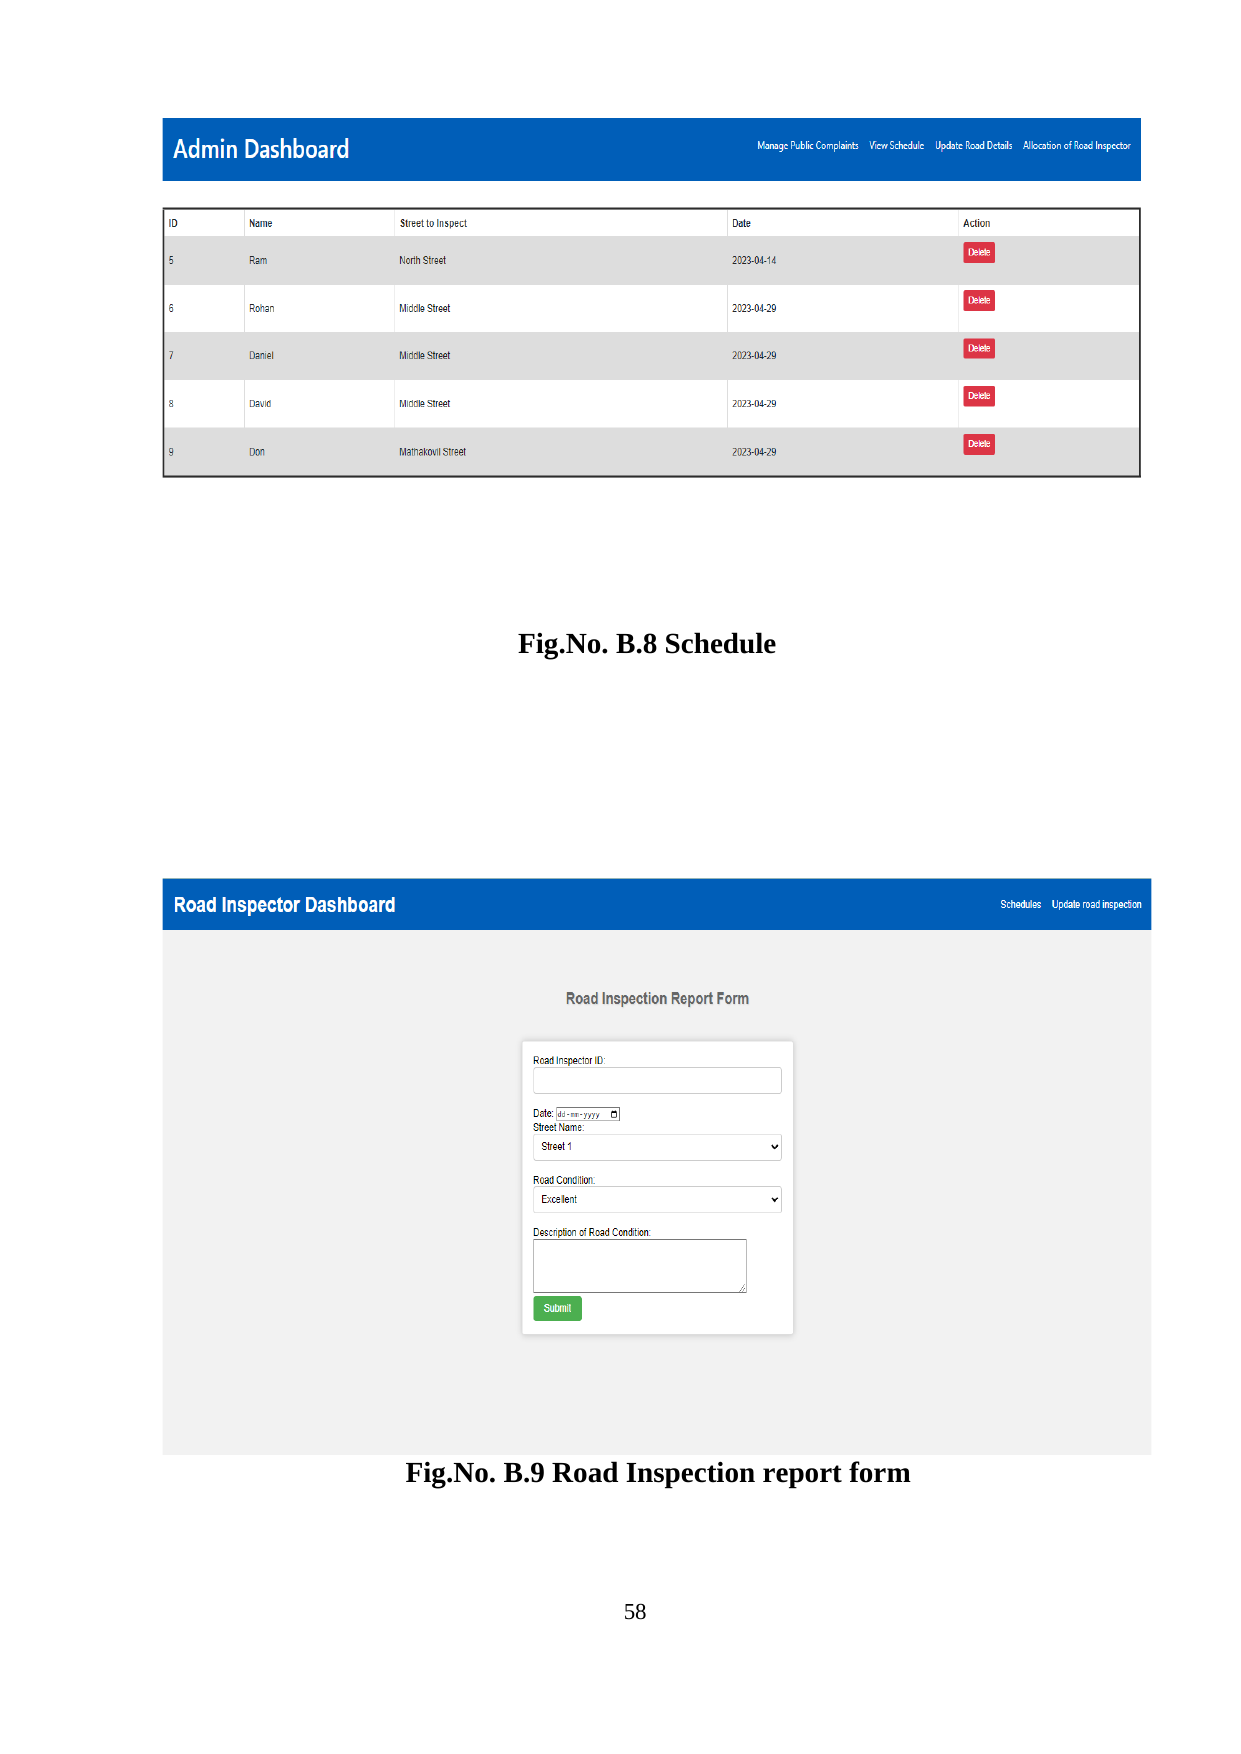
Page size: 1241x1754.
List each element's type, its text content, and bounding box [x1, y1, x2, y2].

picture [162, 878, 1152, 1455]
text Fig.No. B.8 Schedule [162, 627, 1132, 660]
picture [162, 118, 1141, 627]
text Fig.No. B.9 Road Inspection report form [162, 1455, 1132, 1488]
